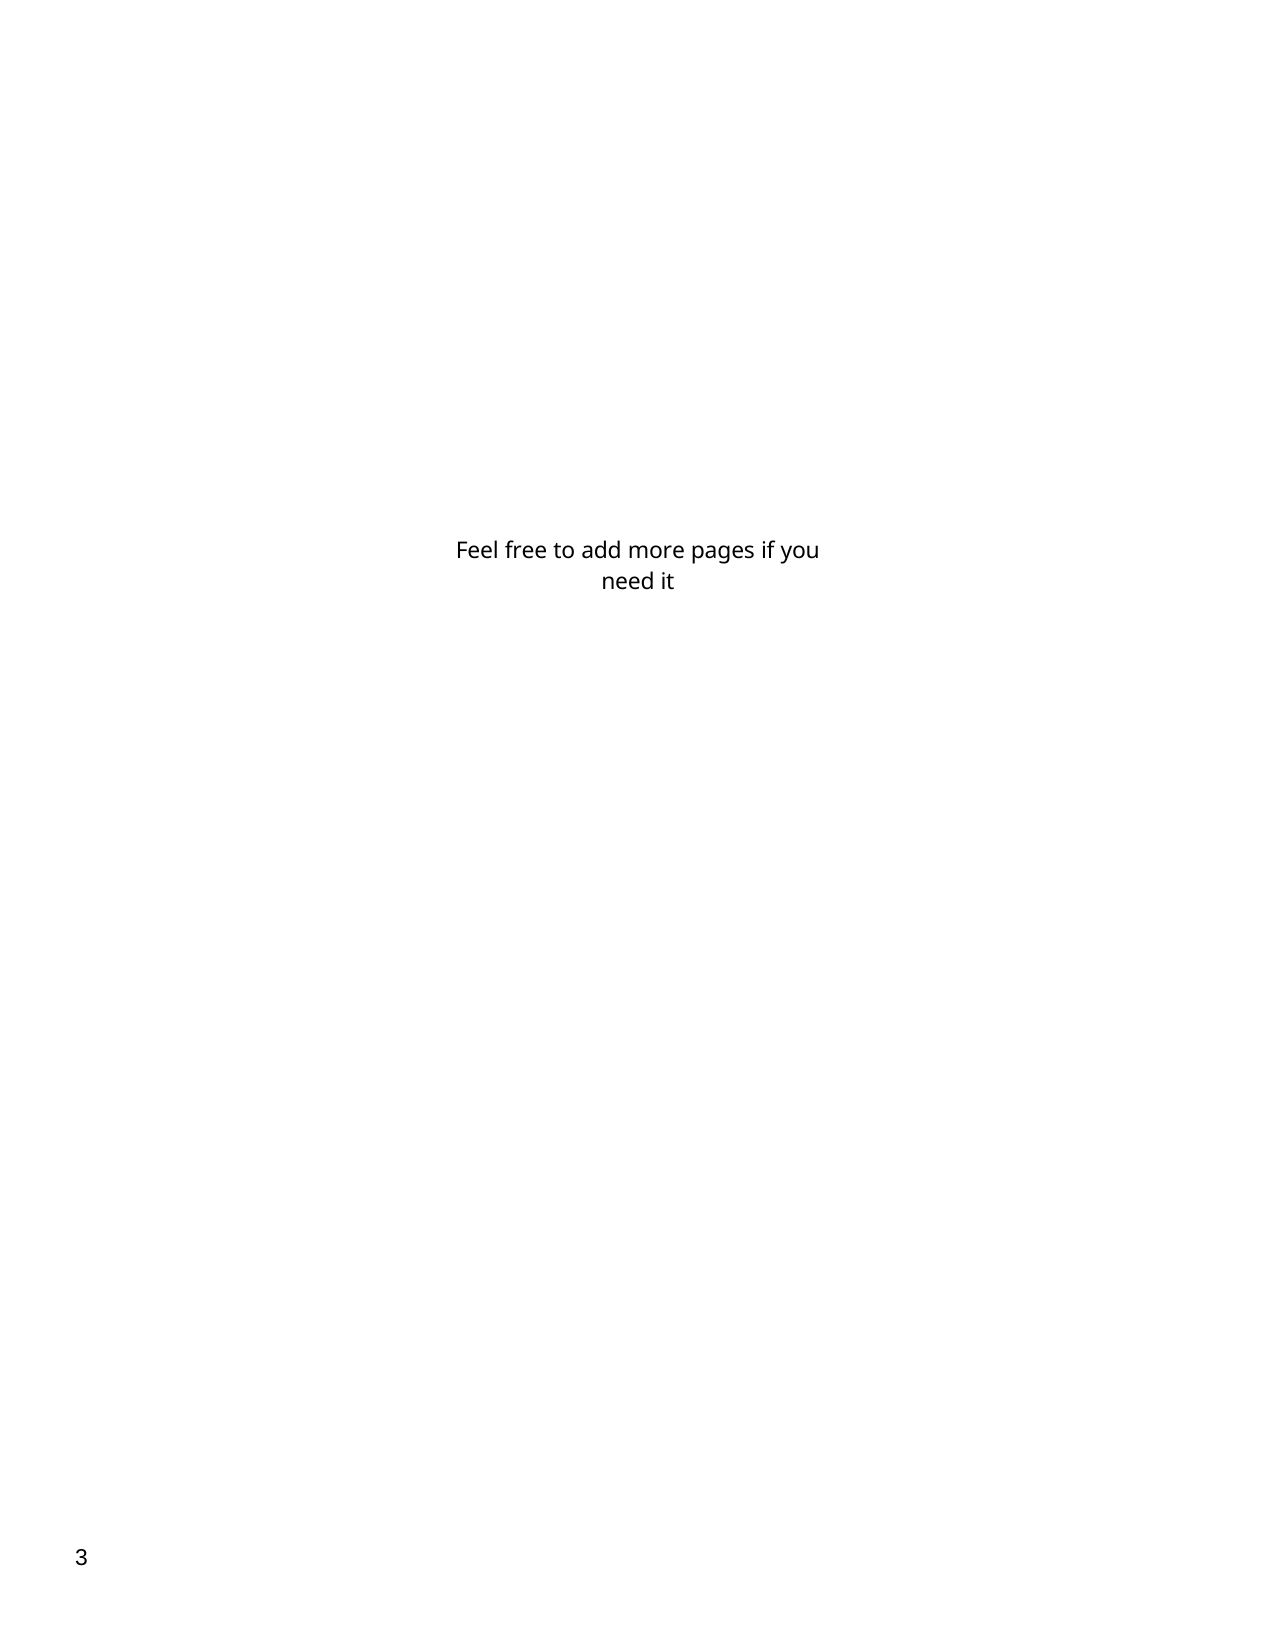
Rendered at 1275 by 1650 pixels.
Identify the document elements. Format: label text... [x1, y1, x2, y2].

text Feel free to add more pages if you need it [436, 534, 839, 596]
